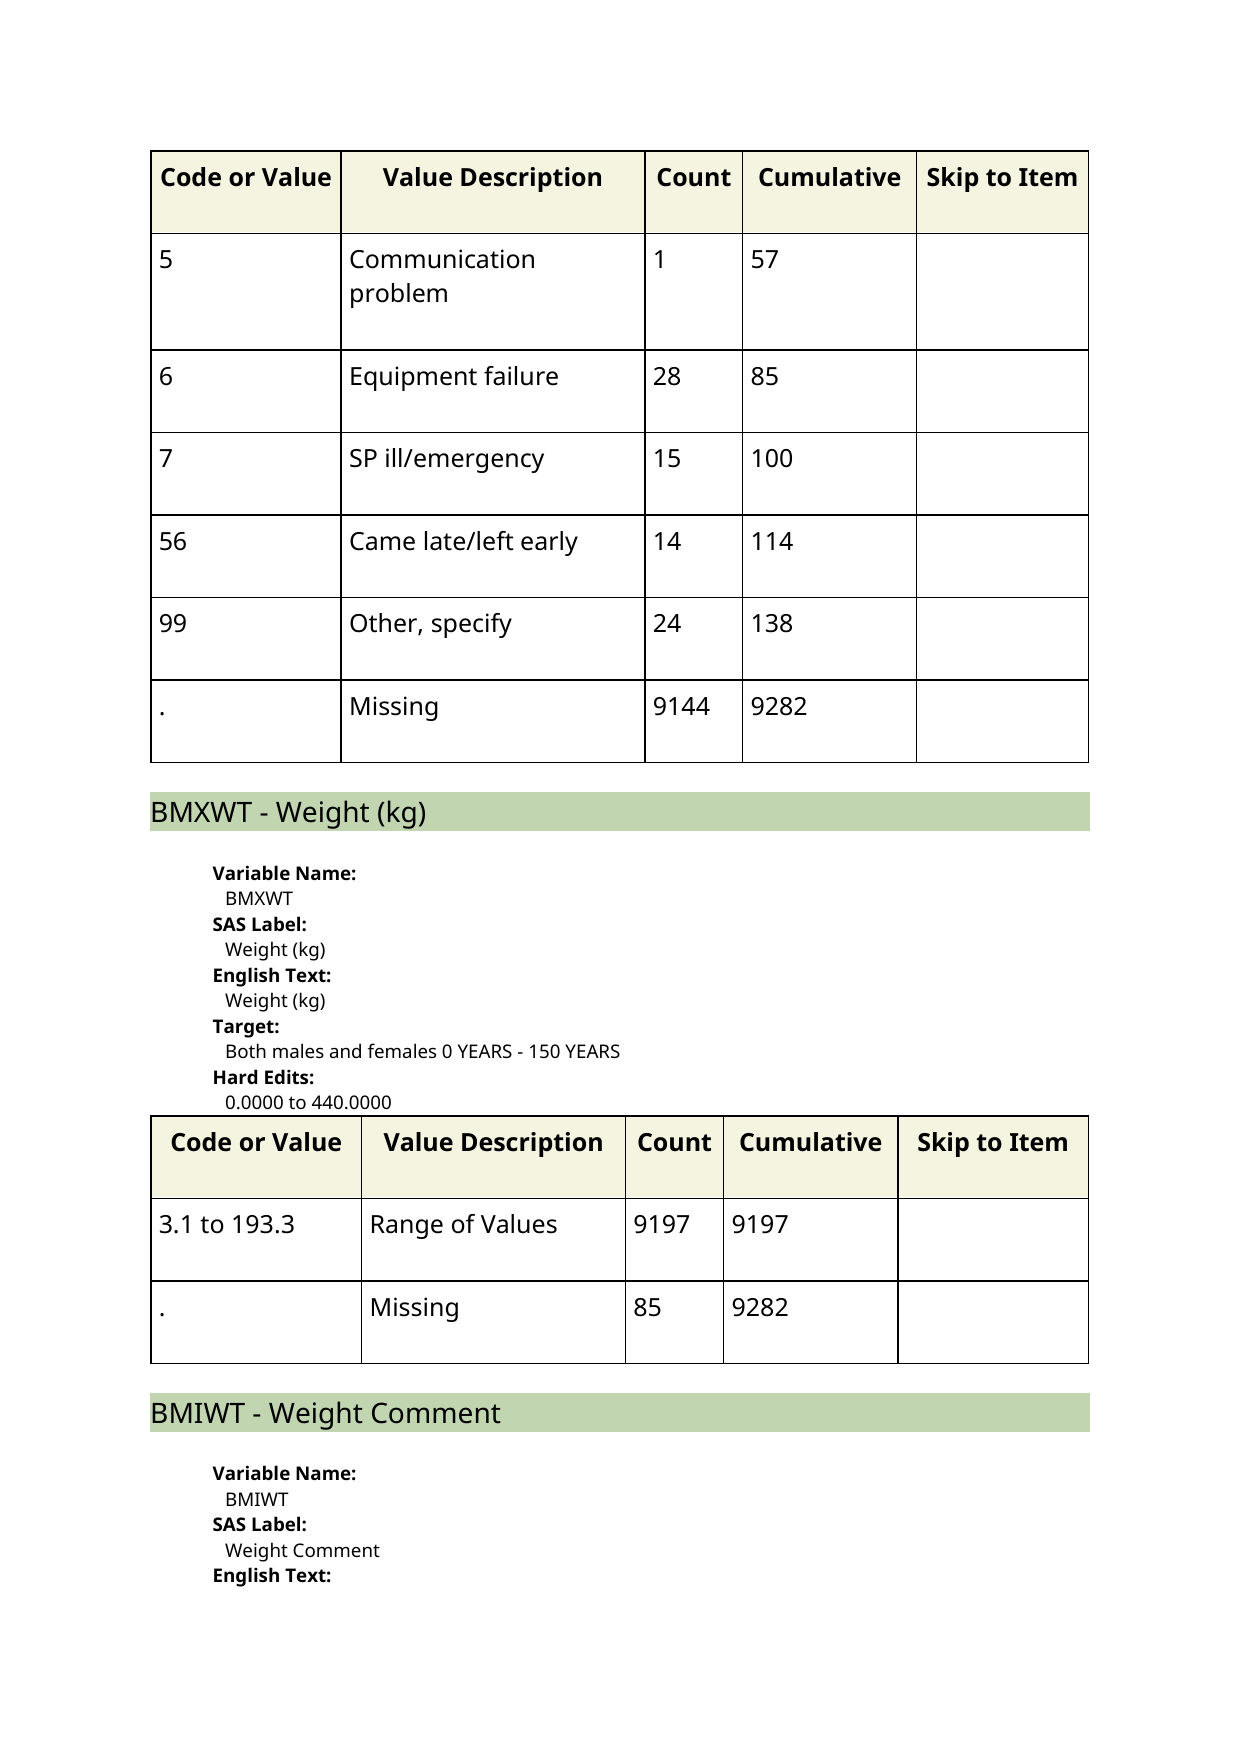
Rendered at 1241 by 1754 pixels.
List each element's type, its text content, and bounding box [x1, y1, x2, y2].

table_header Code or Value [152, 1117, 361, 1197]
table_cell 9197 [724, 1199, 897, 1280]
table_cell [917, 681, 1088, 762]
table_cell 138 [743, 598, 916, 679]
text Variable Name: [212, 860, 1090, 885]
table_cell [917, 351, 1088, 432]
table_cell [917, 433, 1088, 514]
table_cell . [152, 1282, 361, 1362]
table_cell 3.1 to 193.3 [152, 1199, 361, 1280]
table_header Count [626, 1117, 723, 1197]
text Weight (kg) [225, 987, 1090, 1013]
table_cell 1 [646, 234, 742, 349]
text Both males and females 0 YEARS - 150 YEARS [225, 1038, 1090, 1064]
table_cell 6 [152, 351, 340, 432]
text Variable Name: [212, 1461, 1090, 1486]
table_cell Came late/left early [342, 516, 644, 597]
table_cell 9144 [646, 681, 742, 762]
text BMIWT - Weight Comment [150, 1393, 1090, 1432]
text BMXWT [225, 885, 1090, 911]
table_cell 9197 [626, 1199, 723, 1280]
text BMIWT [225, 1486, 1090, 1512]
table_cell 15 [646, 433, 742, 514]
table_cell Equipment failure [342, 351, 644, 432]
text English Text: [212, 1563, 1090, 1588]
table_cell Missing [362, 1282, 625, 1362]
table_cell . [152, 681, 340, 762]
text 0.0000 to 440.0000 [225, 1089, 1090, 1115]
table_header Value Description [362, 1117, 625, 1197]
table_cell 85 [626, 1282, 723, 1362]
table_cell Range of Values [362, 1199, 625, 1280]
table_header Code or Value [152, 152, 340, 232]
table_cell 100 [743, 433, 916, 514]
table_header Skip to Item [917, 152, 1088, 232]
text Weight Comment [225, 1537, 1090, 1563]
table_cell 7 [152, 433, 340, 514]
text Hard Edits: [212, 1064, 1090, 1089]
table_cell [917, 516, 1088, 597]
text Target: [212, 1013, 1090, 1038]
text English Text: [212, 962, 1090, 987]
table_cell 9282 [724, 1282, 897, 1362]
table_cell [917, 598, 1088, 679]
table_cell [917, 234, 1088, 349]
table_cell [899, 1282, 1088, 1362]
table_cell [899, 1199, 1088, 1280]
table_cell 24 [646, 598, 742, 679]
table_header Count [646, 152, 742, 232]
table_cell 85 [743, 351, 916, 432]
text BMXWT - Weight (kg) [150, 792, 1090, 831]
table_cell 99 [152, 598, 340, 679]
table_header Skip to Item [899, 1117, 1088, 1197]
table_cell Missing [342, 681, 644, 762]
text SAS Label: [212, 1512, 1090, 1537]
table_cell 57 [743, 234, 916, 349]
table_cell 28 [646, 351, 742, 432]
table_header Value Description [342, 152, 644, 232]
text SAS Label: [212, 911, 1090, 936]
text Weight (kg) [225, 936, 1090, 962]
table_cell Communication problem [342, 234, 644, 349]
table_cell 114 [743, 516, 916, 597]
table_cell SP ill/emergency [342, 433, 644, 514]
table_header Cumulative [724, 1117, 897, 1197]
table_cell Other, specify [342, 598, 644, 679]
table_header Cumulative [743, 152, 916, 232]
table_cell 14 [646, 516, 742, 597]
table_cell 56 [152, 516, 340, 597]
table_cell 9282 [743, 681, 916, 762]
table_cell 5 [152, 234, 340, 349]
